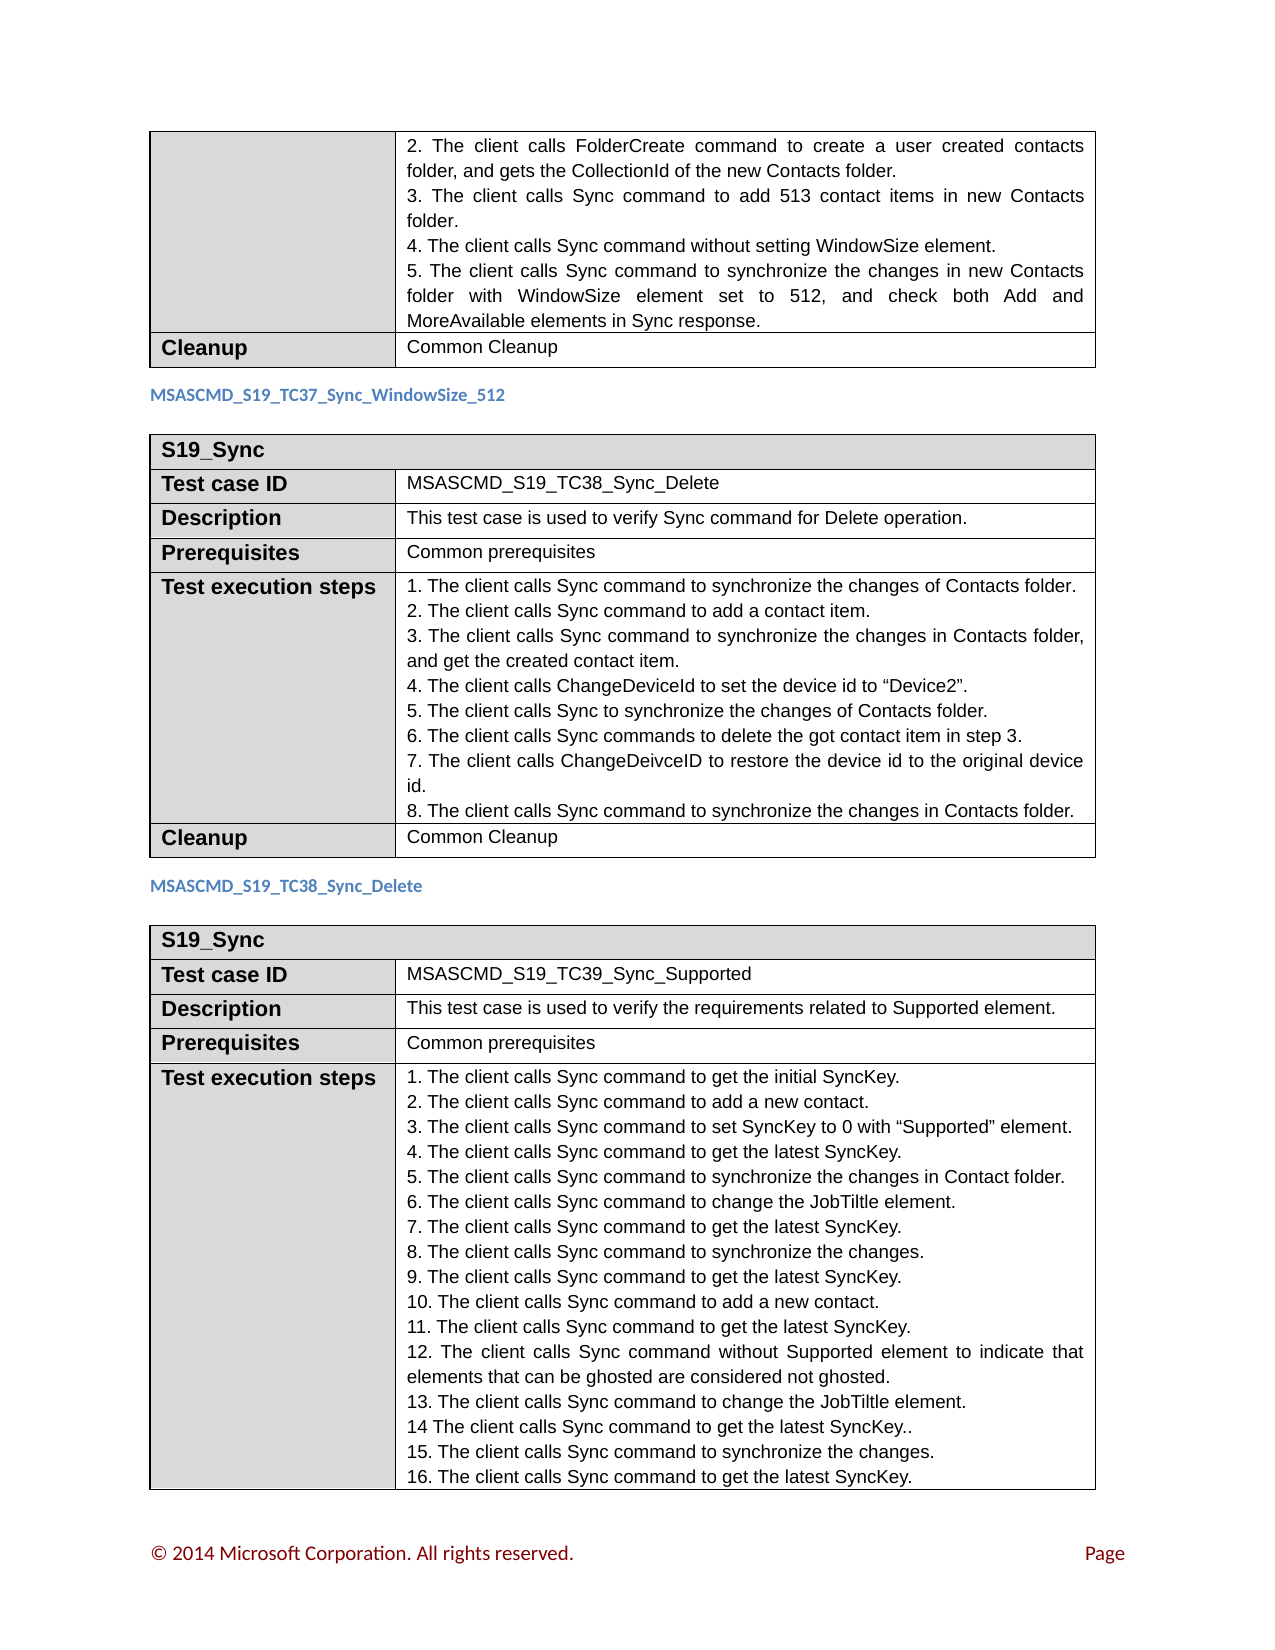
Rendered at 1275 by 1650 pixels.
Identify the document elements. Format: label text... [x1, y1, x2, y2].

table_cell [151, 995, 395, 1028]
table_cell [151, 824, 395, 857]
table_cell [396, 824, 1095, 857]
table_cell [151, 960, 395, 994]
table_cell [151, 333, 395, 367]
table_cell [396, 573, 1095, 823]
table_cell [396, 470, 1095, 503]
text MSASCMD_S19_TC38_Sync_Delete [150, 871, 1125, 898]
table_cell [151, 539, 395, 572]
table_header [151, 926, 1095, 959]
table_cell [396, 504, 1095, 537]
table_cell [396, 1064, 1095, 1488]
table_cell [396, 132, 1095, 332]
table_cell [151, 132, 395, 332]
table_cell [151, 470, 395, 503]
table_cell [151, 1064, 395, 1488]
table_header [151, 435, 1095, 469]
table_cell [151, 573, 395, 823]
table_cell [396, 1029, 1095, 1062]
text MSASCMD_S19_TC37_Sync_WindowSize_512 [150, 380, 1125, 407]
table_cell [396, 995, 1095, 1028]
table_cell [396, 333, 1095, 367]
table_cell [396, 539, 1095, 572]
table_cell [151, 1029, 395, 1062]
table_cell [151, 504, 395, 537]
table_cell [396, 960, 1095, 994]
